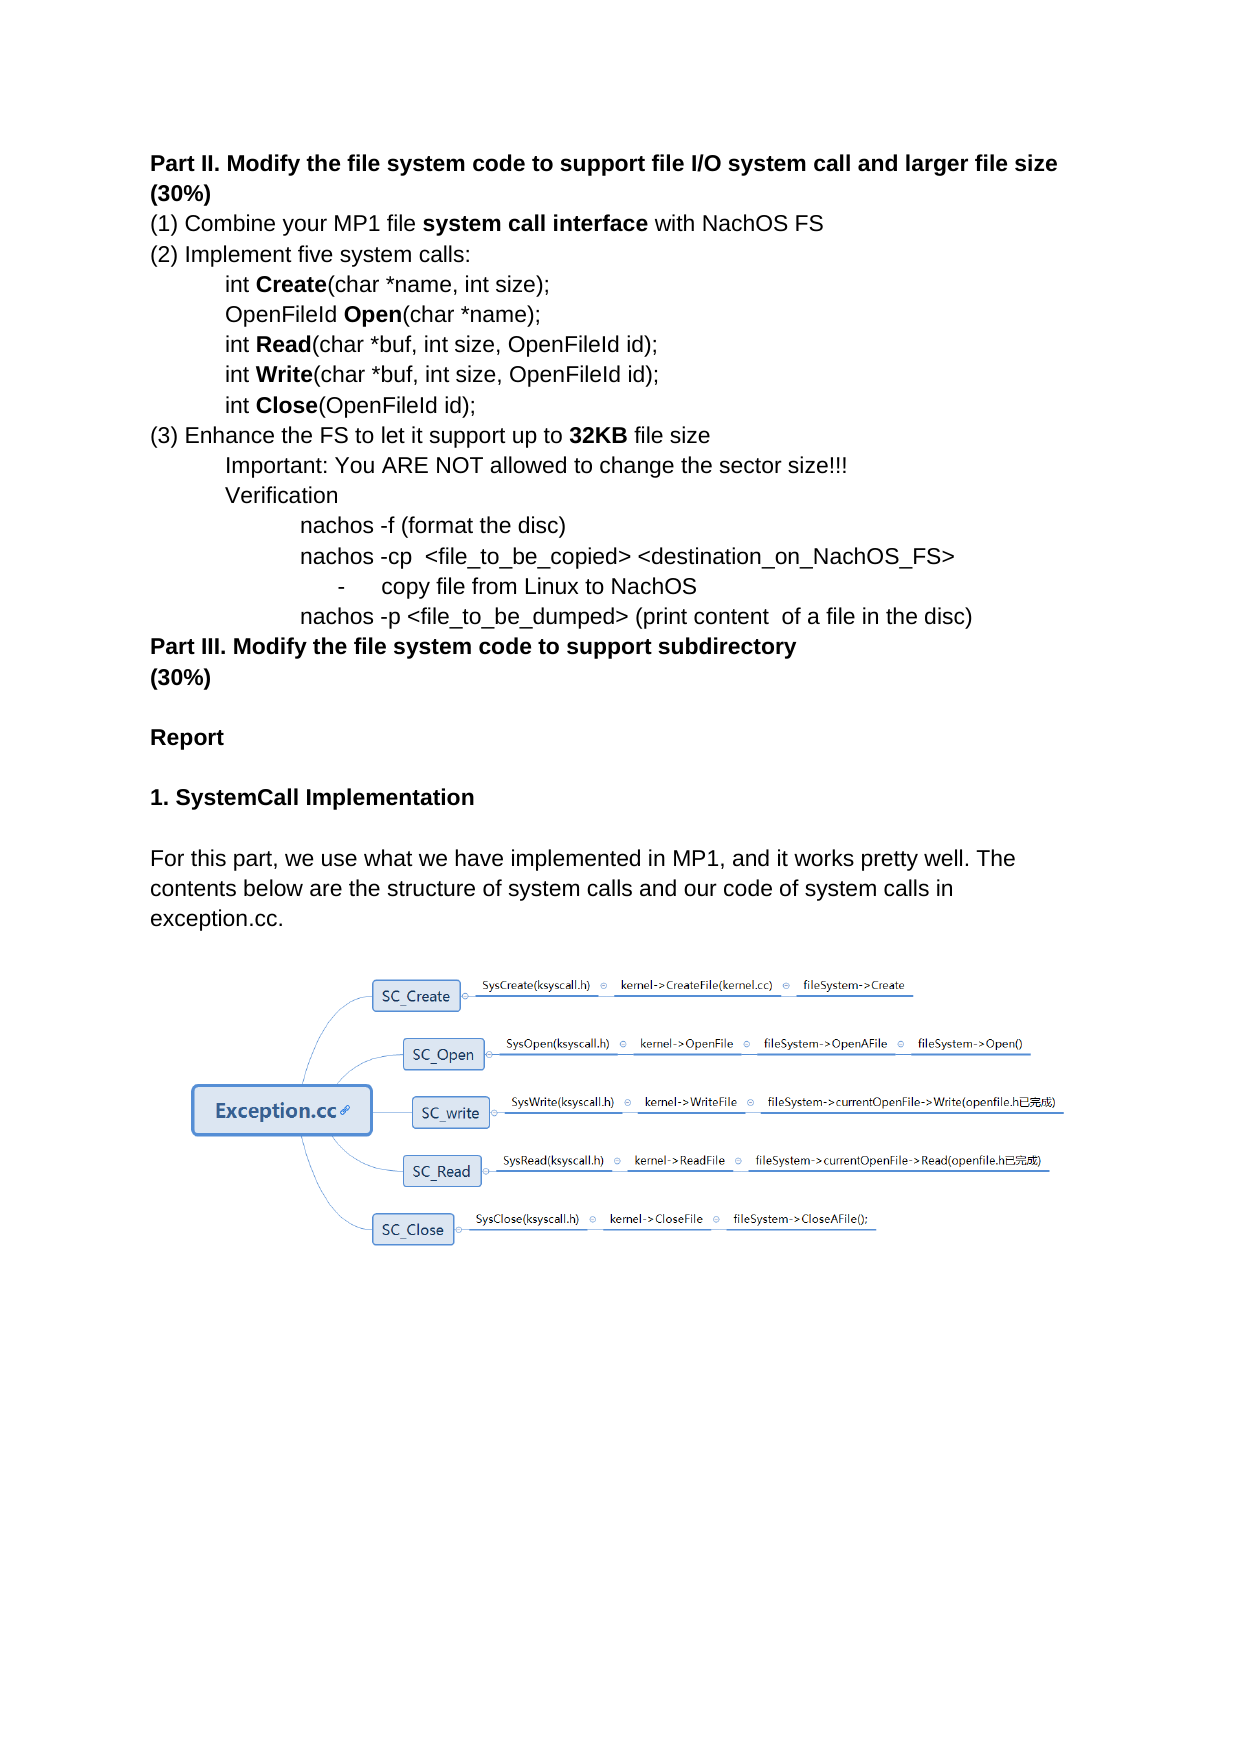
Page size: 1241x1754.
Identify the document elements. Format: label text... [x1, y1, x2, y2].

text Report [150, 724, 1090, 750]
text int Write(char *buf, int size, OpenFileId id); [225, 361, 1090, 388]
text nachos -cp <file_to_be_copied> <destination_on_NachOS_FS> [150, 543, 1090, 569]
text nachos -p <file_to_be_dumped> (print content of a file in the disc) [150, 603, 1090, 629]
text For this part, we use what we have implemented in MP1, and it works pretty well. The contents below are the structure of system calls and our code of system calls in exception.cc. [150, 845, 1090, 935]
text 1. SystemCall Implementation [150, 784, 1090, 811]
text (30%) [150, 180, 1090, 207]
text Part III. Modify the file system code to support subdirectory [150, 633, 1090, 660]
text int Close(OpenFileId id); [225, 392, 1090, 418]
picture [150, 935, 1091, 1305]
text OpenFileId Open(char *name); [225, 301, 1090, 327]
text (1) Combine your MP1 file system call interface with NachOS FS [150, 210, 1090, 237]
text Important: You ARE NOT allowed to change the sector size!!! [150, 452, 1090, 478]
text (2) Implement five system calls: [150, 241, 1090, 267]
text int Create(char *name, int size); [225, 271, 1090, 297]
list copy file from Linux to NachOS [337, 573, 1090, 599]
text (3) Enhance the FS to let it support up to 32KB file size [150, 422, 1090, 448]
text Verification [150, 482, 1090, 509]
text Part II. Modify the file system code to support file I/O system call and larger file size [150, 150, 1090, 176]
text int Read(char *buf, int size, OpenFileId id); [225, 331, 1090, 358]
text (30%) [150, 663, 1090, 690]
text nachos -f (format the disc) [150, 512, 1090, 539]
